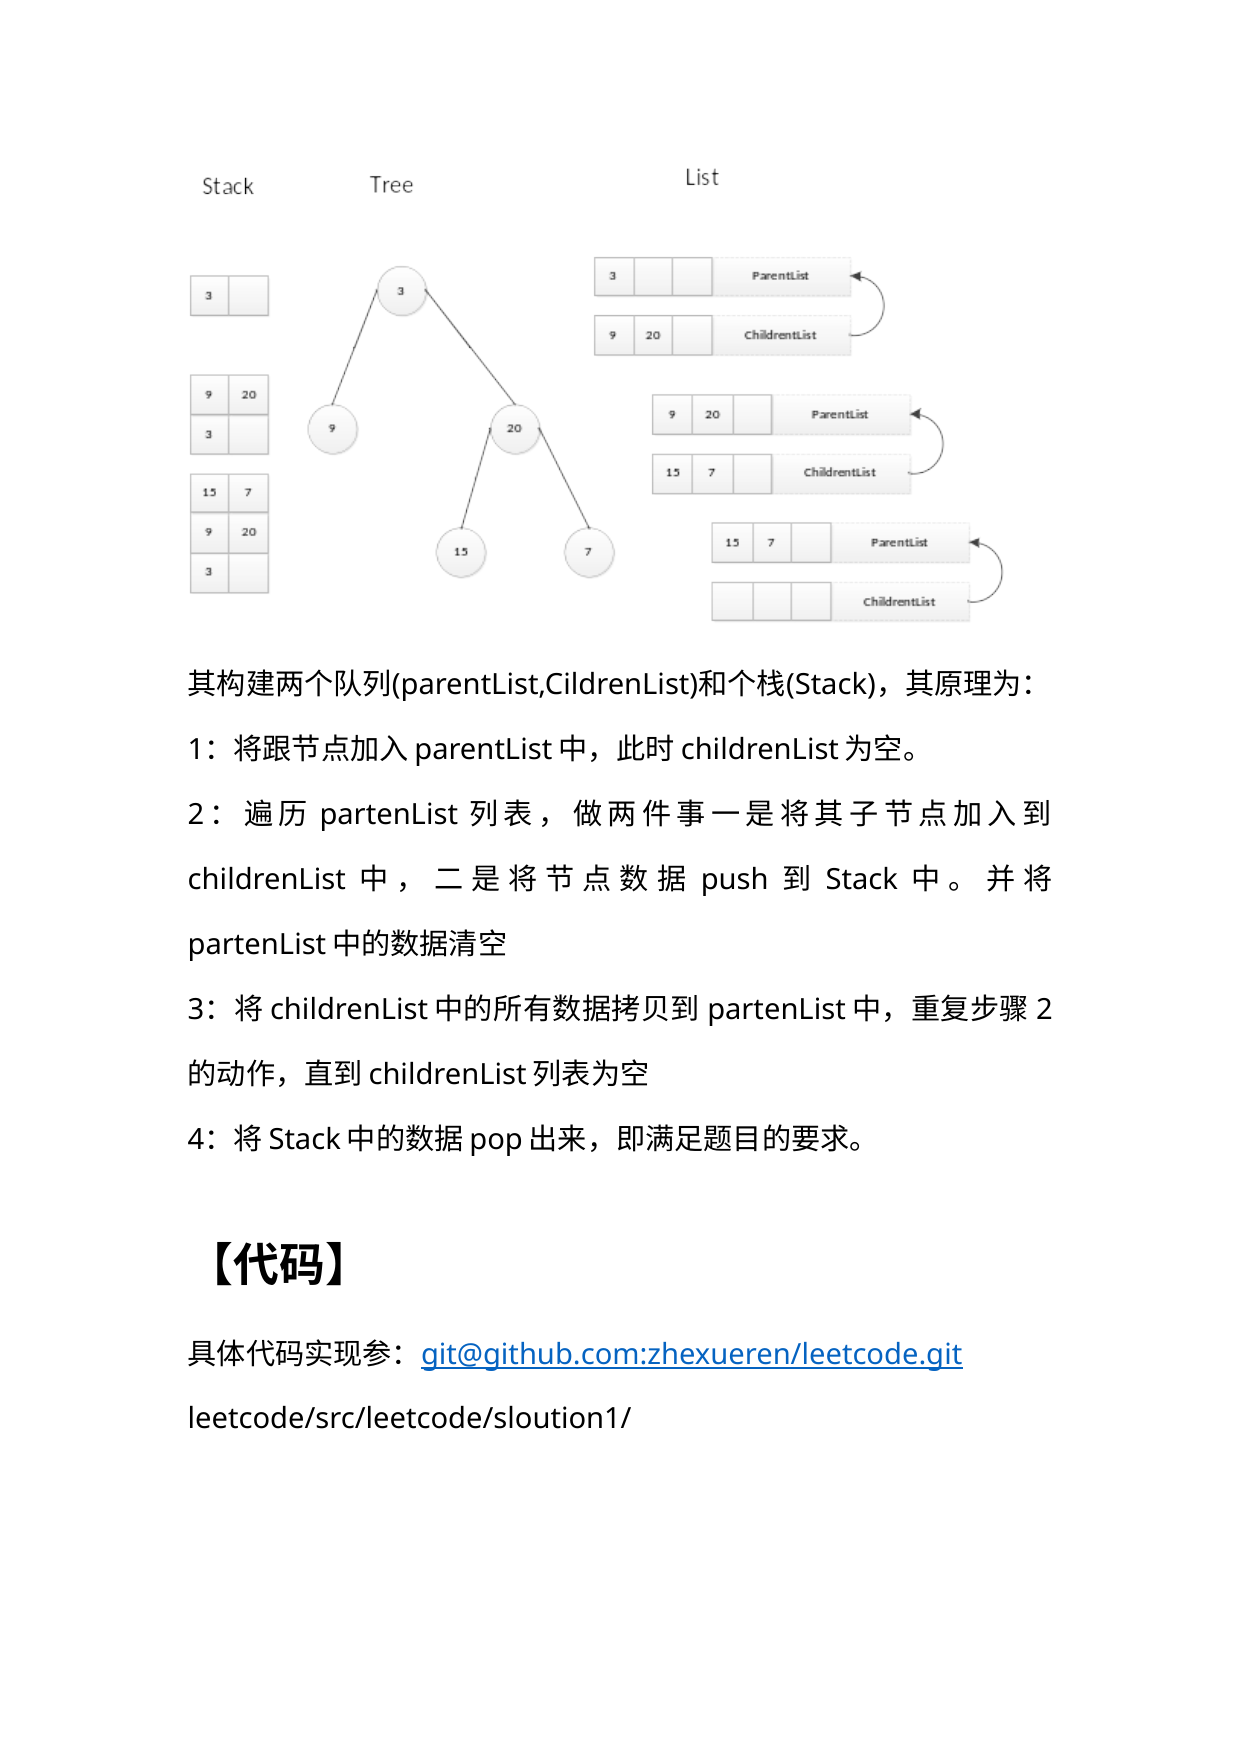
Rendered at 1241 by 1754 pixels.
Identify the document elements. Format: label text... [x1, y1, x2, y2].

text 1：将跟节点加入parentList中，此时childrenList为空。 [187, 714, 1053, 779]
text 4：将Stack中的数据pop出来，即满足题目的要求。 [187, 1104, 1053, 1169]
text 具体代码实现参：git@github.com:zhexueren/leetcode.git [187, 1319, 1053, 1384]
text 2：遍历partenList列表，做两件事一是将其子节点加入到childrenList中，二是将节点数据push到Stack中。并将partenList中的数据清空 [187, 779, 1053, 974]
text 3：将childrenList中的所有数据拷贝到partenList中，重复步骤2的动作，直到childrenList列表为空 [187, 974, 1053, 1104]
text leetcode/src/leetcode/sloution1/ [187, 1384, 1053, 1449]
subtitle 【代码】 [187, 1212, 1053, 1310]
text 其构建两个队列(parentList,CildrenList)和个栈(Stack)，其原理为： [187, 649, 1053, 714]
